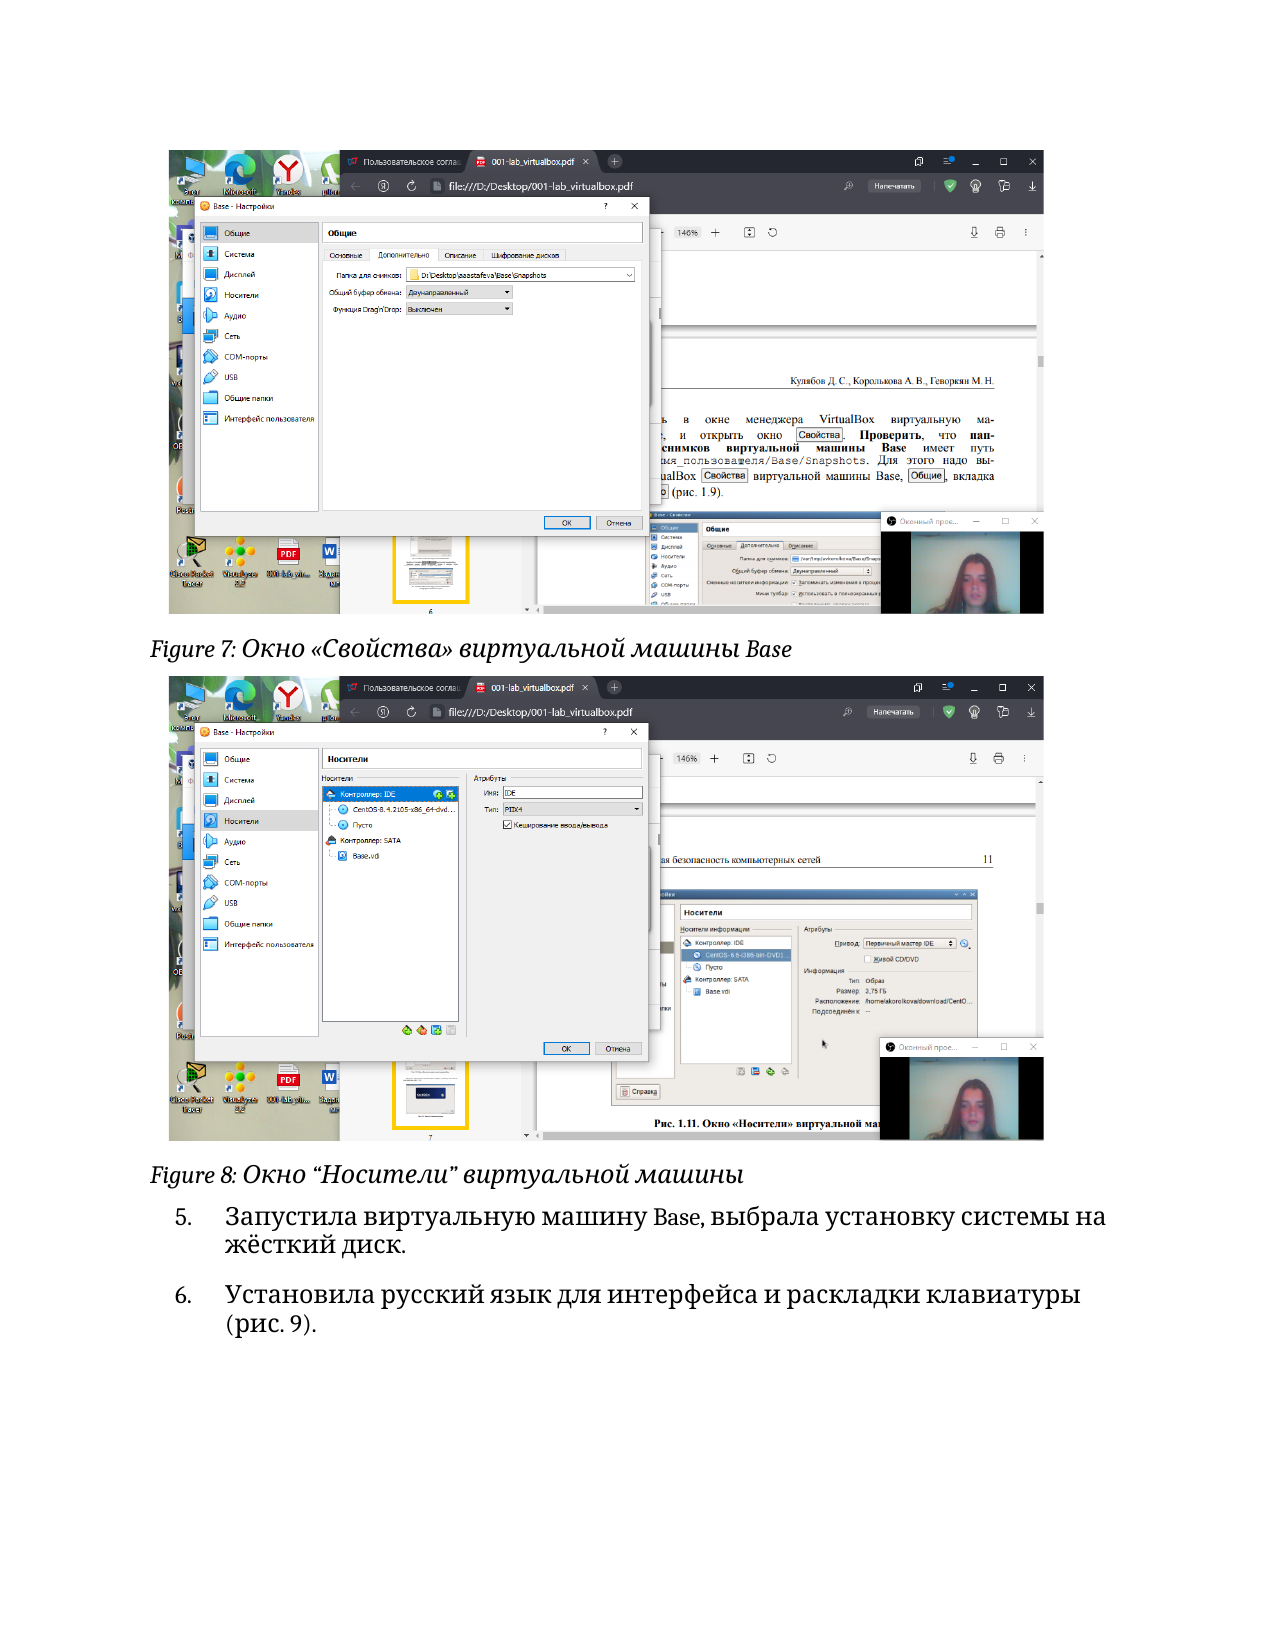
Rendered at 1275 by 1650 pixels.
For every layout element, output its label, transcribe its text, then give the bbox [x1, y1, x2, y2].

picture [168, 150, 1044, 614]
text Figure 8: Окно “Носители” виртуальной машины [150, 1161, 1125, 1190]
picture [168, 676, 1044, 1141]
list Запустила виртуальную машину Base, выбрала установку системы на жёсткий диск. [175, 1202, 1125, 1260]
text Figure 7: Окно «Свойства» виртуальной машины Base [150, 635, 1125, 663]
list Установила русский язык для интерфейса и раскладки клавиатуры (рис. 9). [175, 1281, 1125, 1338]
